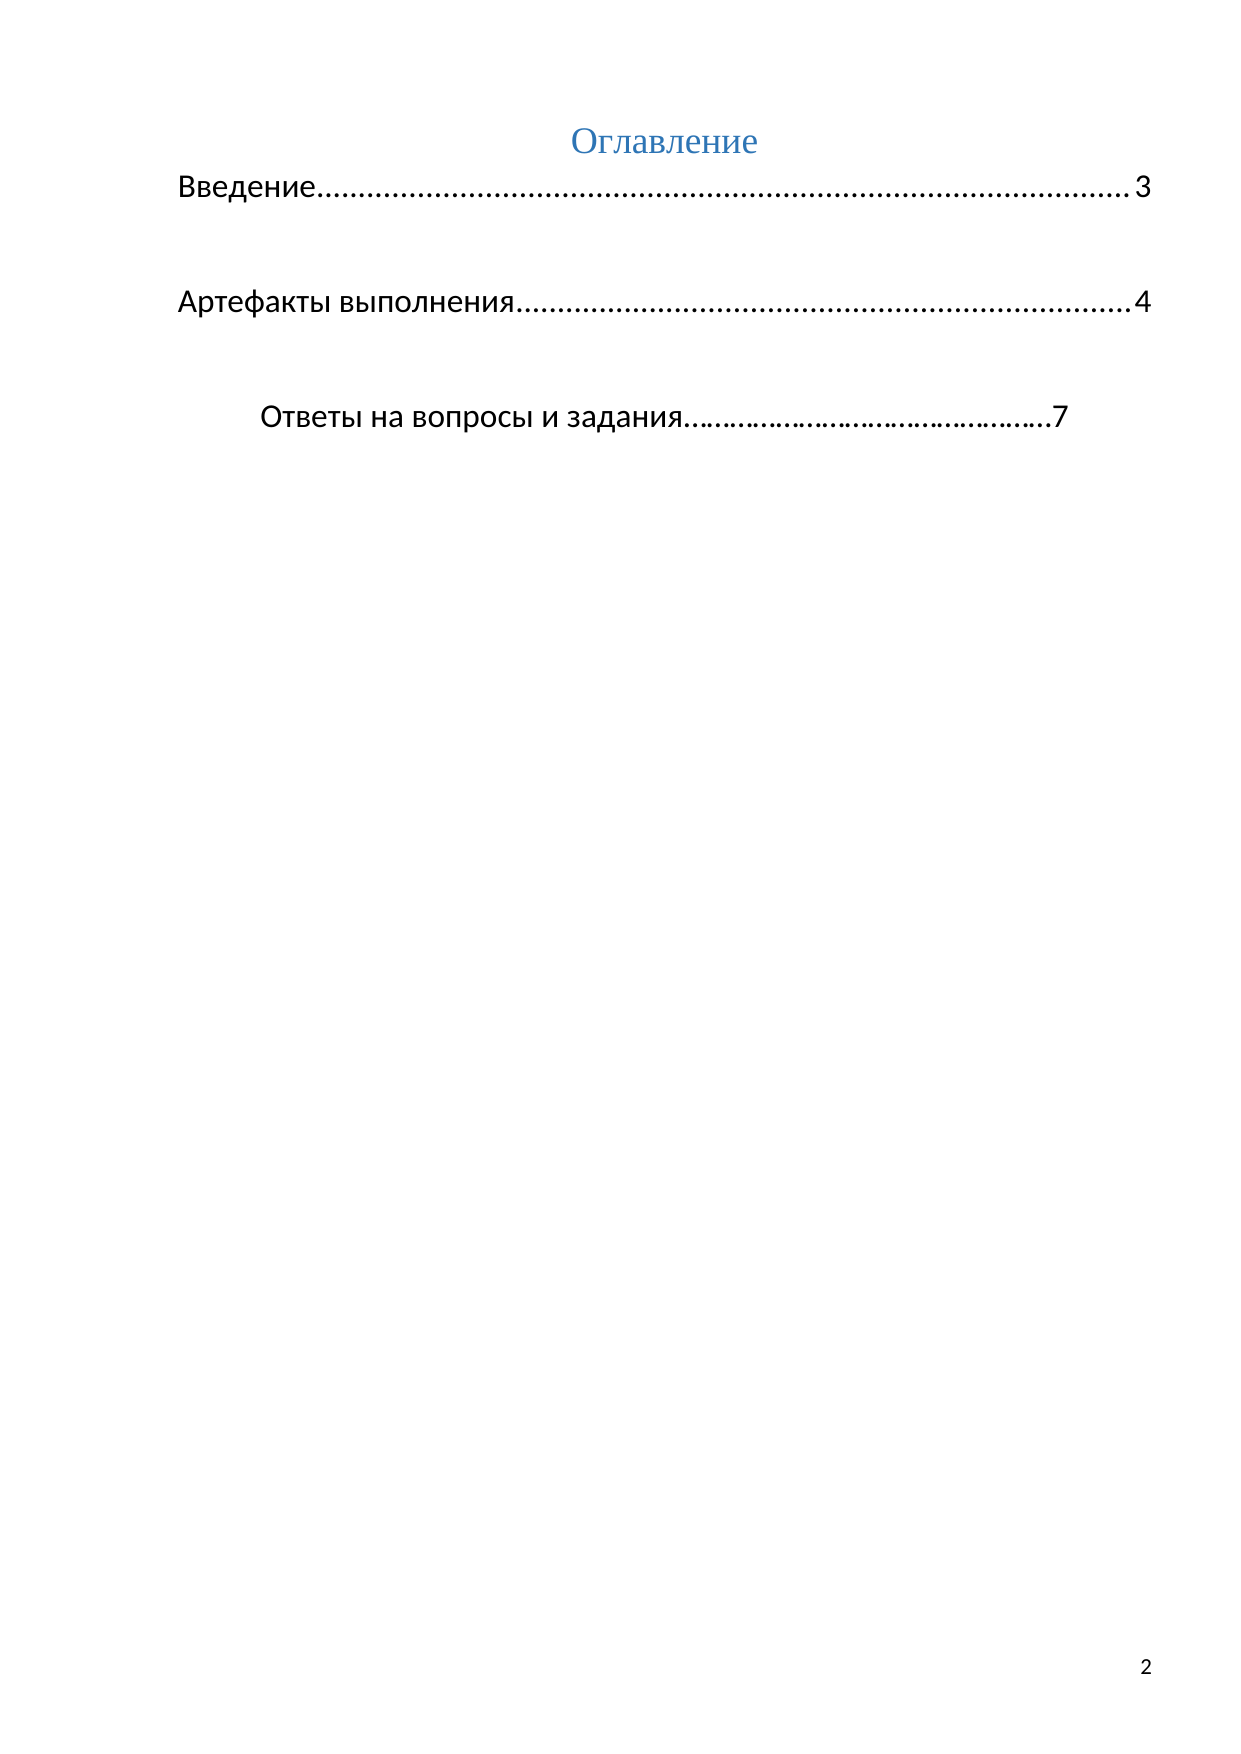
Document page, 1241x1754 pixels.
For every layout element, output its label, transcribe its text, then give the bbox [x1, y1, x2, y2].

text Введение 3 [177, 165, 1152, 205]
text Ответы на вопросы и задания…………………………………………7 [177, 395, 1152, 435]
subtitle Оглавление [177, 118, 1152, 161]
text Артефакты выполнения. 4 [177, 280, 1152, 320]
